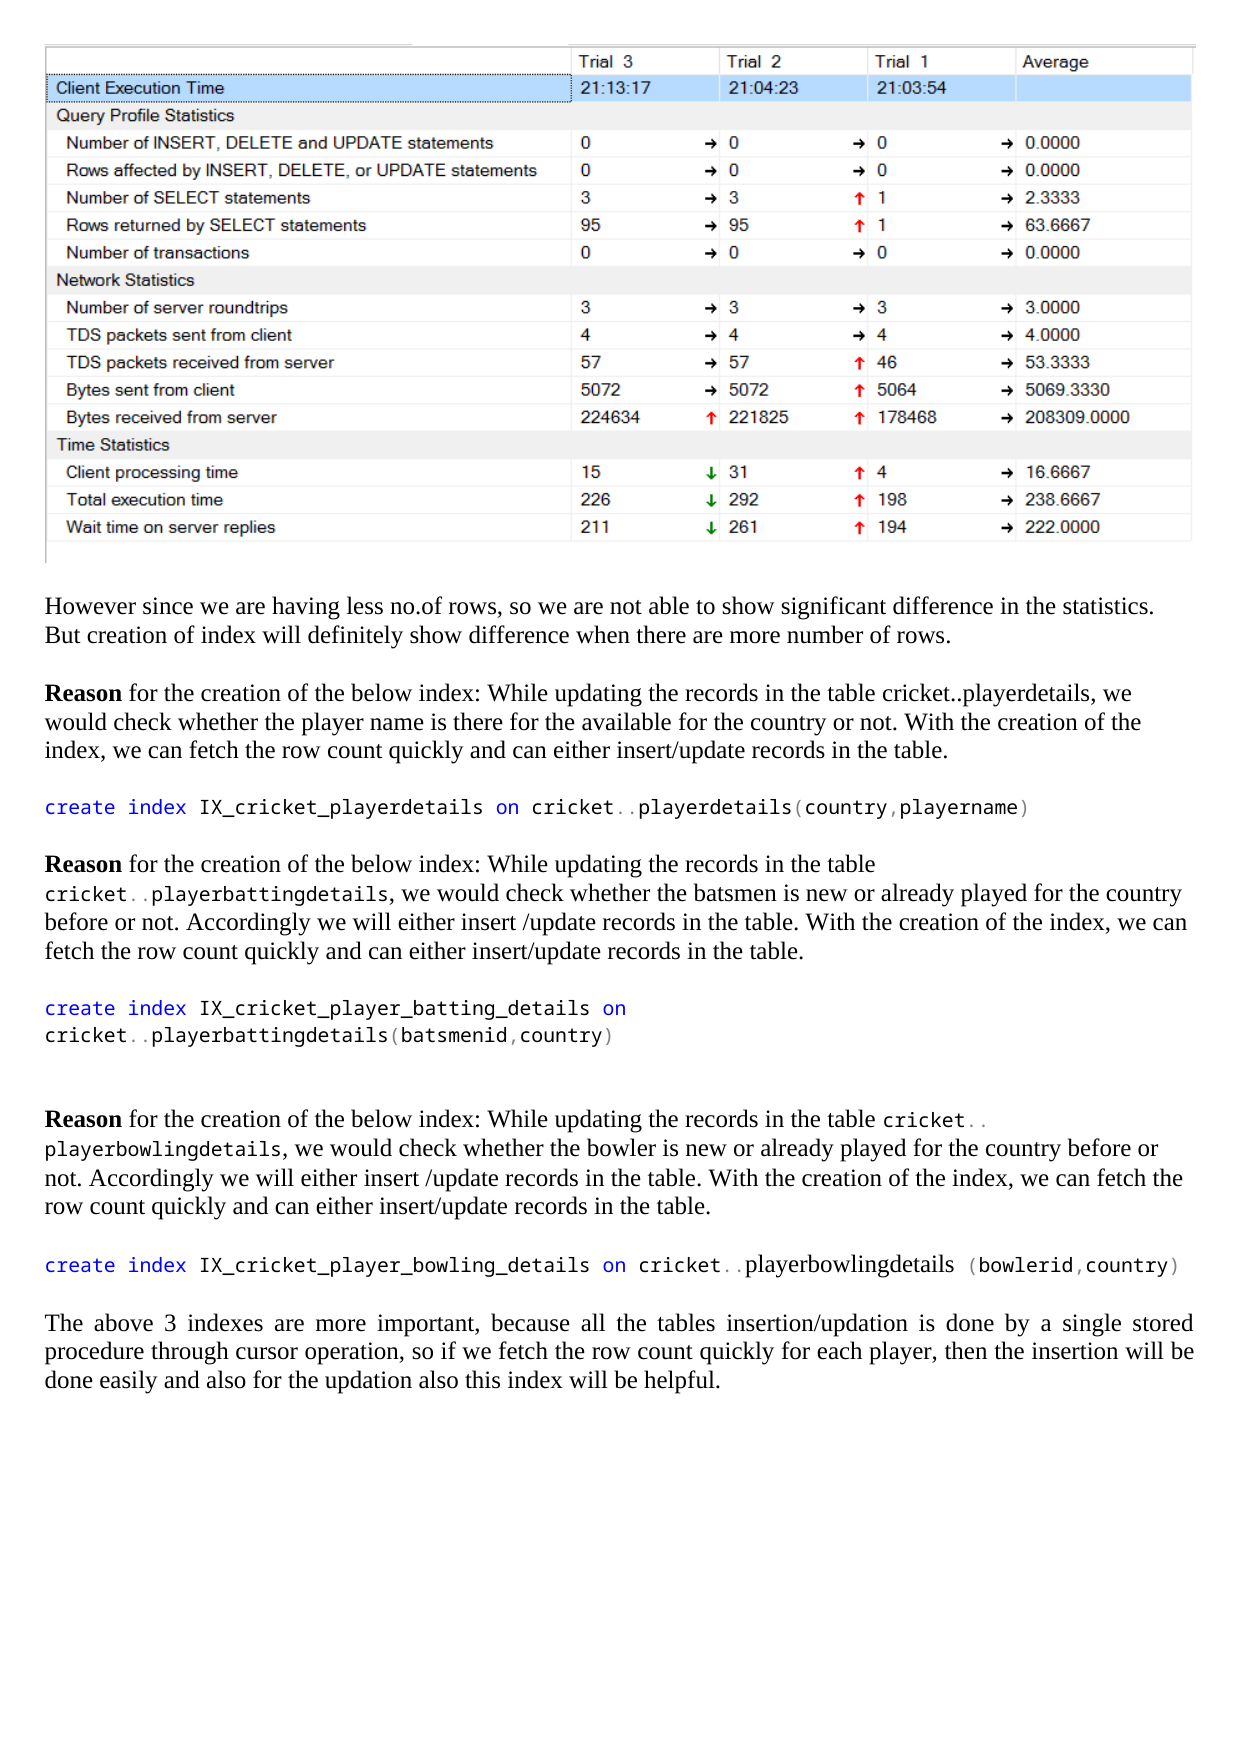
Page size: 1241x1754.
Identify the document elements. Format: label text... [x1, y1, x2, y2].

text create index IX_cricket_player_bowling_details on cricket..playerbowlingdetails (bowlerid,country) [44, 1249, 1196, 1278]
text Reason for the creation of the below index: While updating the records in the table cricket.. playerbowlingdetails, we would check whether the bowler is new or already played for the country before or not. Accordingly we will either insert /update records in the table. With the creation of the index, we can fetch the row count quickly and can either insert/update records in the table. [44, 1104, 1196, 1220]
text create index IX_cricket_playerdetails on cricket..playerdetails(country,playername) [44, 793, 1196, 820]
text Reason for the creation of the below index: While updating the records in the table cricket..playerdetails, we would check whether the player name is there for the available for the country or not. With the creation of the index, we can fetch the row count quickly and can either insert/update records in the table. [44, 678, 1196, 764]
text The above 3 indexes are more important, because all the tables insertion/updation is done by a single stored procedure through cursor operation, so if we fetch the row count quickly for each player, then the insertion will be done easily and also for the updation also this index will be helpful. [44, 1308, 1196, 1394]
text However since we are having less no.of rows, so we are not able to show significant difference in the statistics. But creation of index will definitely show difference when there are more number of rows. [44, 591, 1196, 649]
picture [44, 44, 1196, 563]
text create index IX_cricket_player_batting_details on cricket..playerbattingdetails(batsmenid,country) [44, 994, 1196, 1048]
text Reason for the creation of the below index: While updating the records in the table cricket..playerbattingdetails, we would check whether the batsmen is new or already played for the country before or not. Accordingly we will either insert /update records in the table. With the creation of the index, we can fetch the row count quickly and can either insert/update records in the table. [44, 849, 1196, 965]
